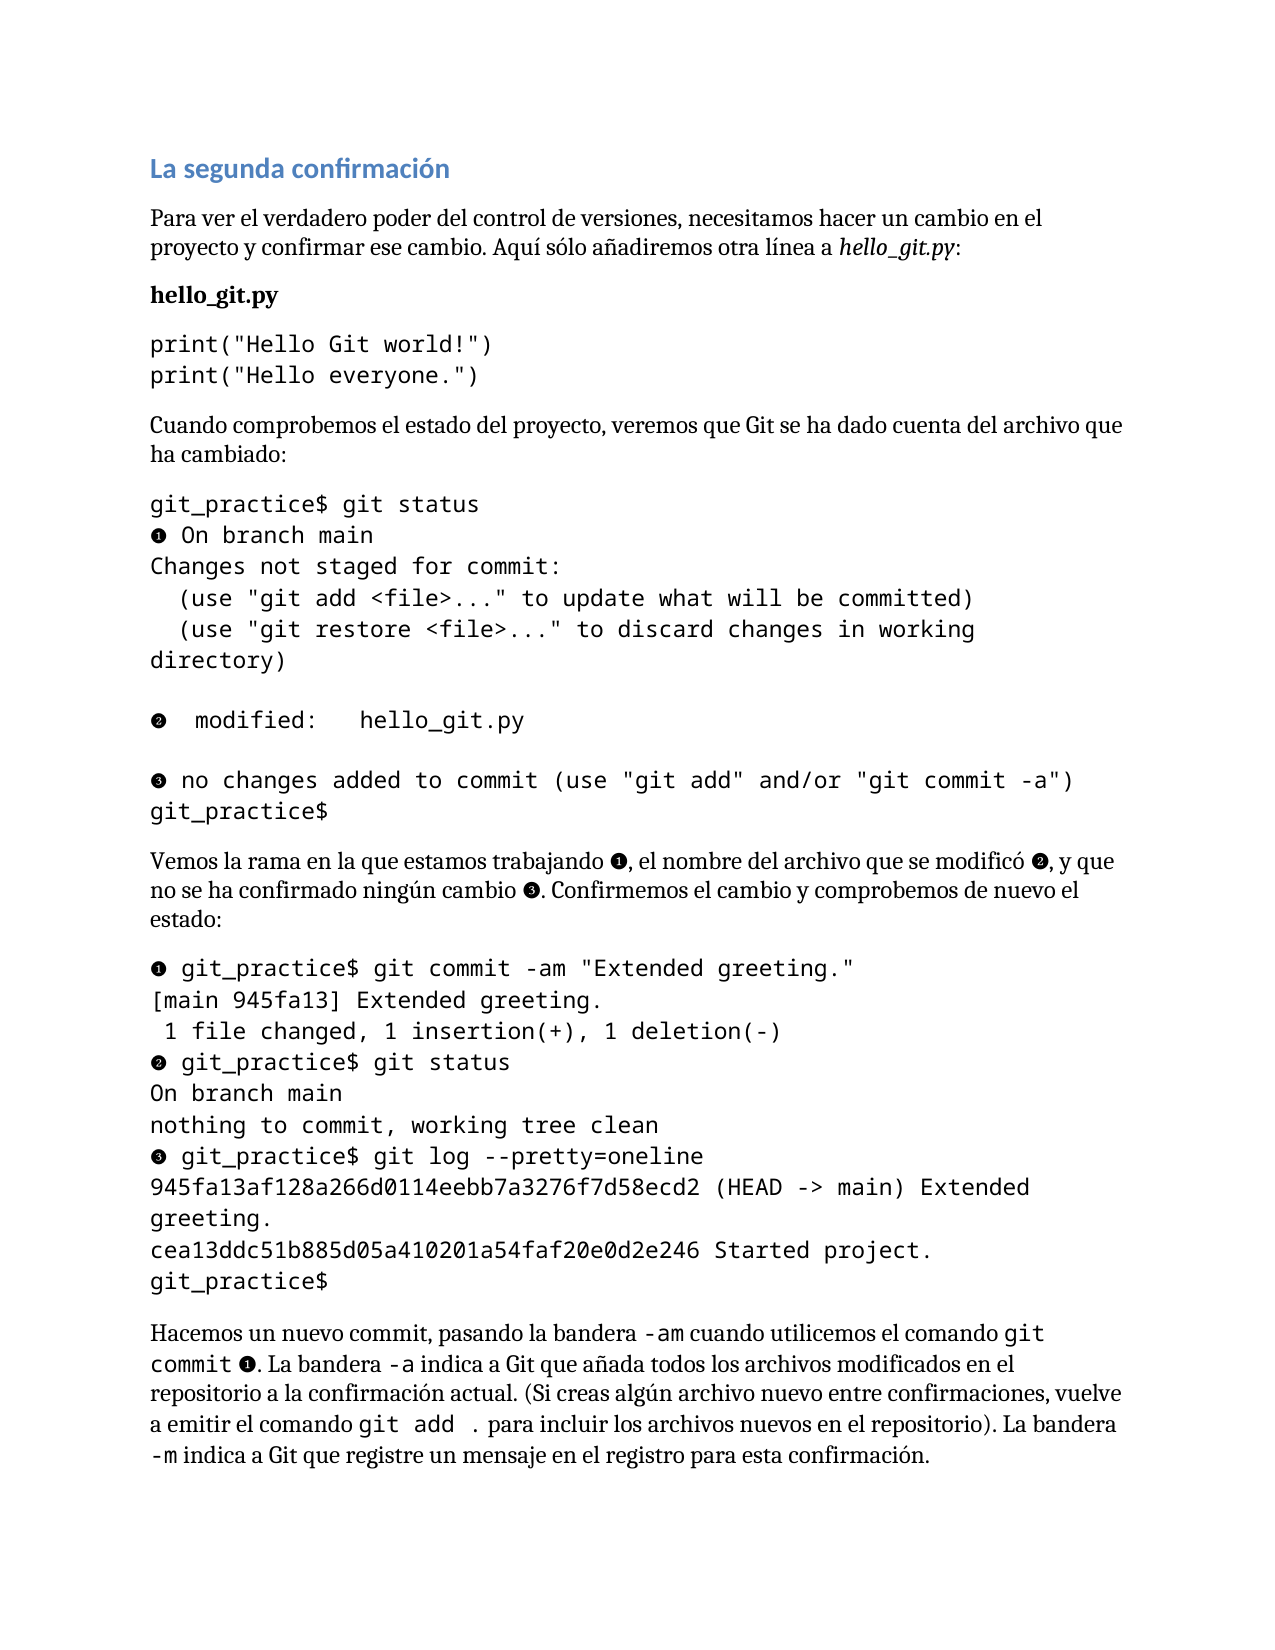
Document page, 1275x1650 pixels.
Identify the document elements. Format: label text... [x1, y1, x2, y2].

text ❶ git_practice$ git commit -am "Extended greeting." [main 945fa13] Extended greeting. 1 file changed, 1 insertion(+), 1 deletion(-) ❷ git_practice$ git status On branch main nothing to commit, working tree clean ❸ git_practice$ git log --pretty=oneline 945fa13af128a266d0114eebb7a3276f7d58ecd2 (HEAD -> main) Extended greeting. cea13ddc51b885d05a410201a54faf20e0d2e246 Started project. git_practice$ [150, 952, 1125, 1296]
subtitle La segunda confirmación [150, 150, 1125, 186]
text print("Hello Git world!") print("Hello everyone.") [150, 328, 1125, 391]
text Hacemos un nuevo commit, pasando la bandera -am cuando utilicemos el comando git commit ❶. La bandera -a indica a Git que añada todos los archivos modificados en el repositorio a la confirmación actual. (Si creas algún archivo nuevo entre confirmaciones, vuelve a emitir el comando git add . para incluir los archivos nuevos en el repositorio). La bandera -m indica a Git que registre un mensaje en el registro para esta confirmación. [150, 1317, 1125, 1471]
text Cuando comprobemos el estado del proyecto, veremos que Git se ha dado cuenta del archivo que ha cambiado: [150, 411, 1125, 469]
text hello_git.py [150, 281, 1125, 309]
text Para ver el verdadero poder del control de versiones, necesitamos hacer un cambio en el proyecto y confirmar ese cambio. Aquí sólo añadiremos otra línea a hello_git.py: [150, 204, 1125, 262]
text Vemos la rama en la que estamos trabajando ❶, el nombre del archivo que se modificó ❷, y que no se ha confirmado ningún cambio ❸. Confirmemos el cambio y comprobemos de nuevo el estado: [150, 847, 1125, 933]
text git_practice$ git status ❶ On branch main Changes not staged for commit: (use "git add <file>..." to update what will be committed) (use "git restore <file>..." to discard changes in working directory) ❷ modified: hello_git.py ❸ no changes added to commit (use "git add" and/or "git commit -a") git_practice$ [150, 488, 1125, 826]
